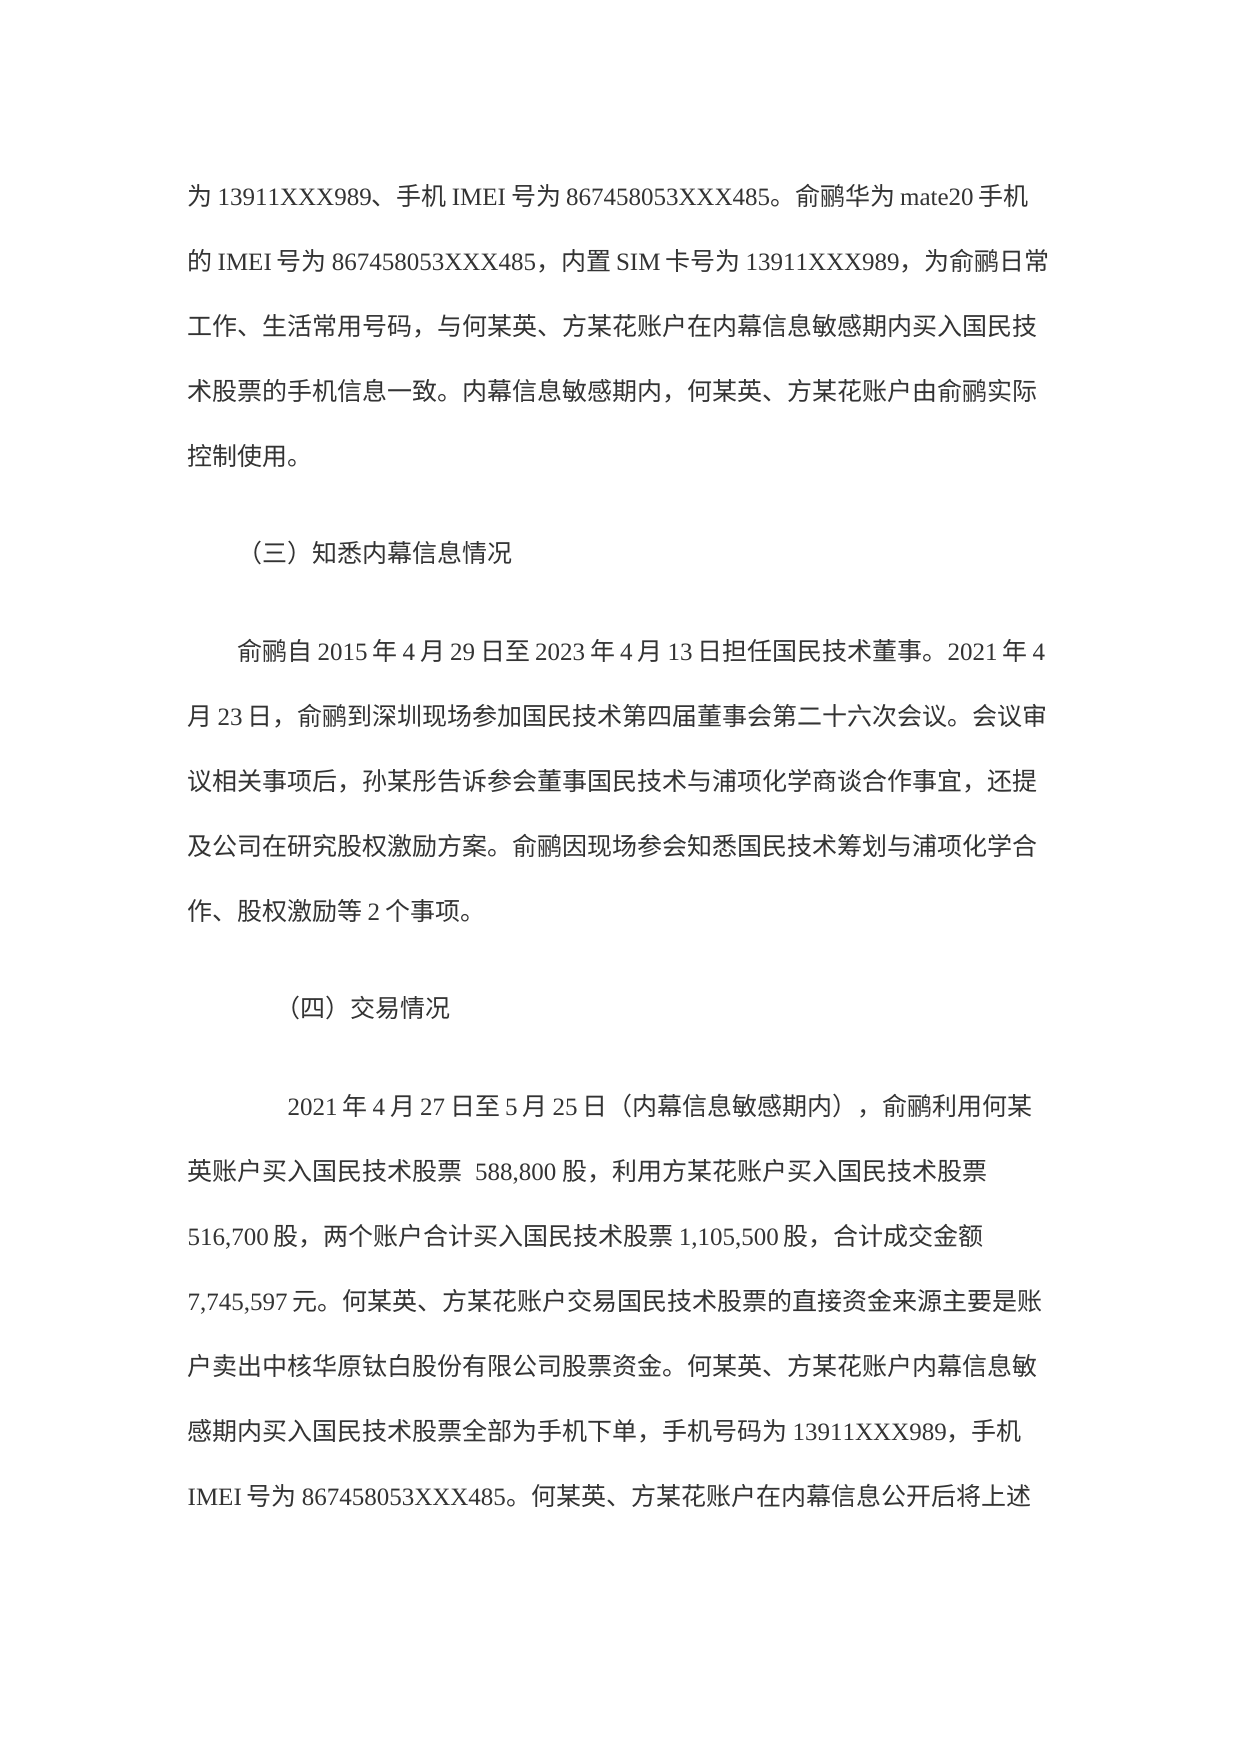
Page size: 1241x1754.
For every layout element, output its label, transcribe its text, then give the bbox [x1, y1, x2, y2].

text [187, 162, 1053, 487]
text 俞鹂自2015年4月29日至2023年4月13日担任国民技术董事。2021年4月23日，俞鹂到深圳现场参加国民技术第四届董事会第二十六次会议。会议审议相关事项后，孙某彤告诉参会董事国民技术与浦项化学商谈合作事宜，还提及公司在研究股权激励方案。俞鹂因现场参会知悉国民技术筹划与浦项化学合作、股权激励等2个事项。 [187, 617, 1053, 942]
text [187, 1072, 1053, 1527]
text （三）知悉内幕信息情况 [187, 519, 1053, 584]
text （四）交易情况 [187, 974, 1053, 1039]
